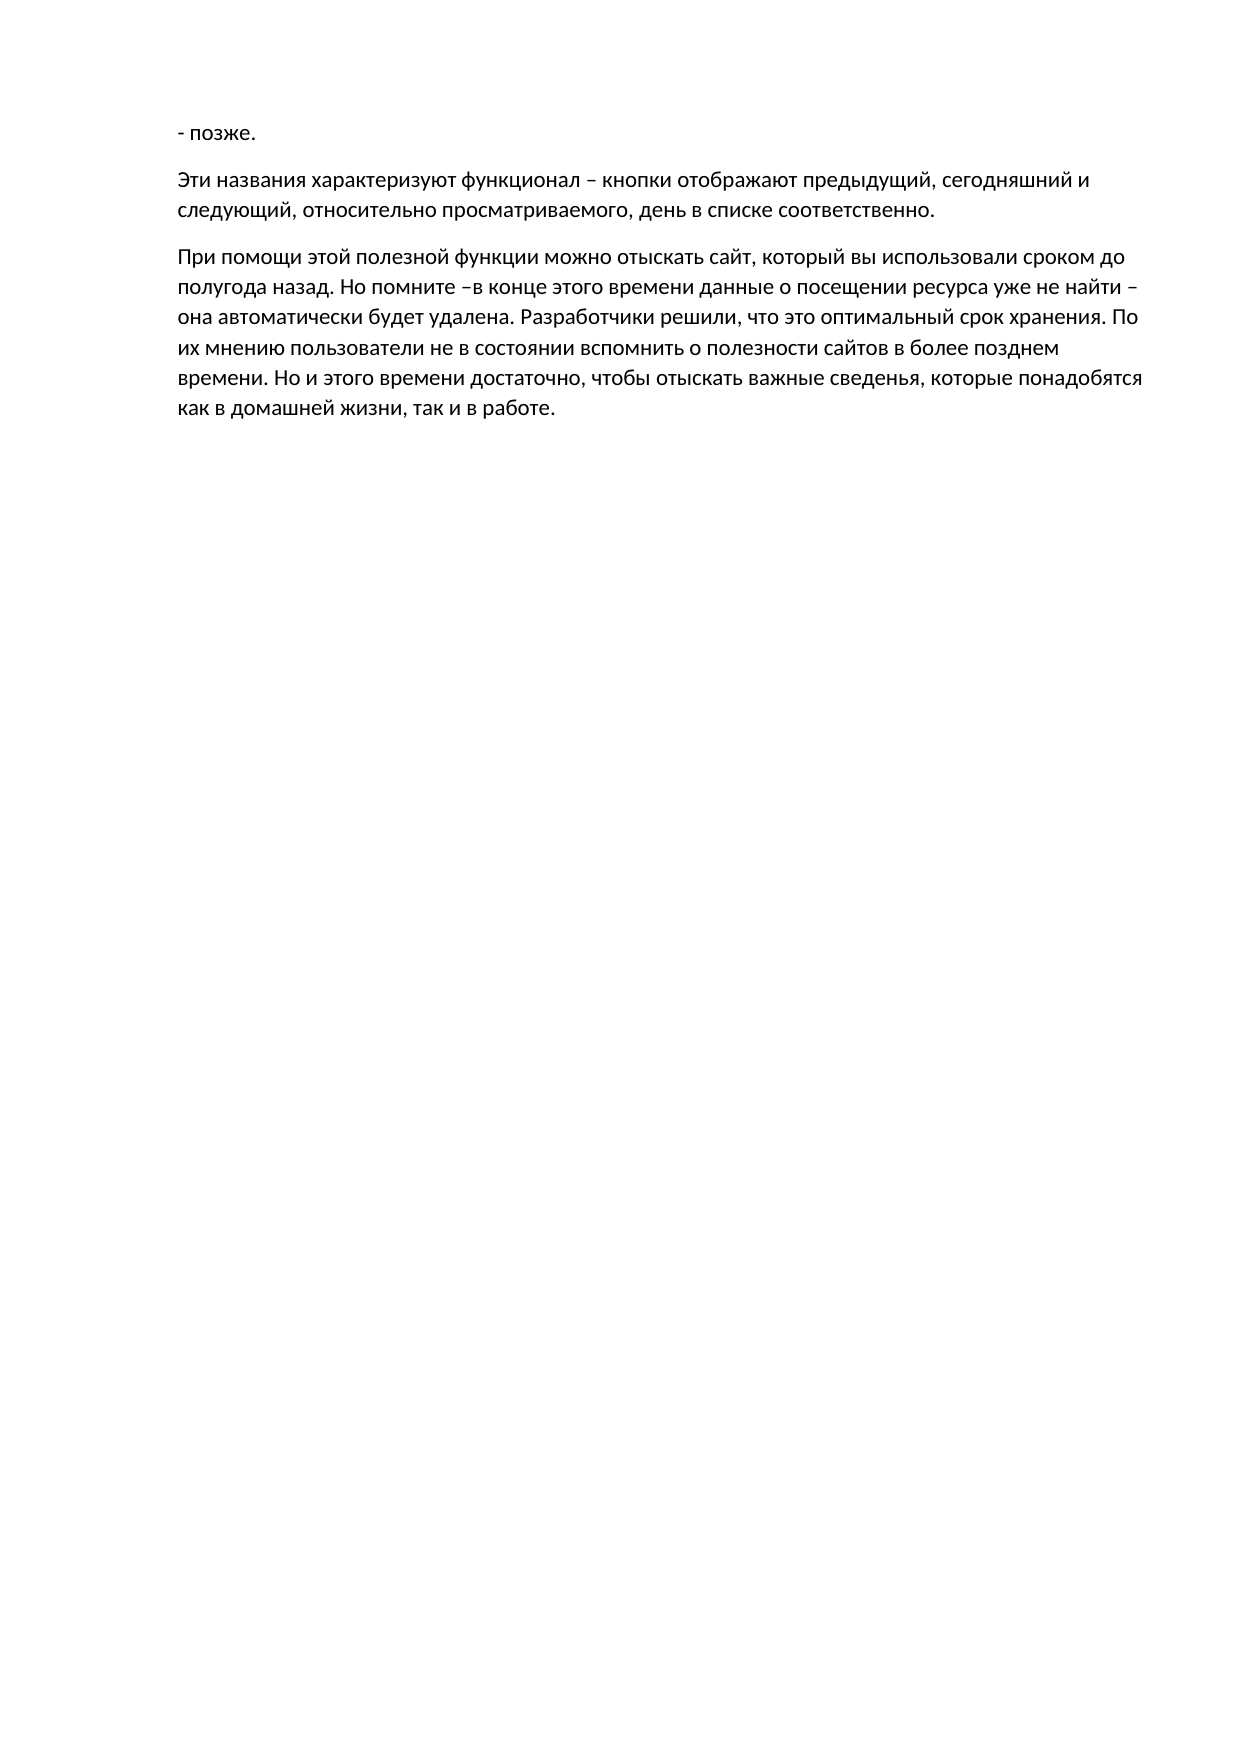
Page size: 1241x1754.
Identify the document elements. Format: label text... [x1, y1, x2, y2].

text При помощи этой полезной функции можно отыскать сайт, который вы использовали сроком до полугода назад. Но помните –в конце этого времени данные о посещении ресурса уже не найти – она автоматически будет удалена. Разработчики решили, что это оптимальный срок хранения. По их мнению пользователи не в состоянии вспомнить о полезности сайтов в более позднем времени. Но и этого времени достаточно, чтобы отыскать важные сведенья, которые понадобятся как в домашней жизни, так и в работе. [177, 242, 1152, 421]
text Эти названия характеризуют функционал – кнопки отображают предыдущий, сегодняшний и следующий, относительно просматриваемого, день в списке соответственно. [177, 165, 1152, 223]
text - позже. [177, 118, 1152, 146]
